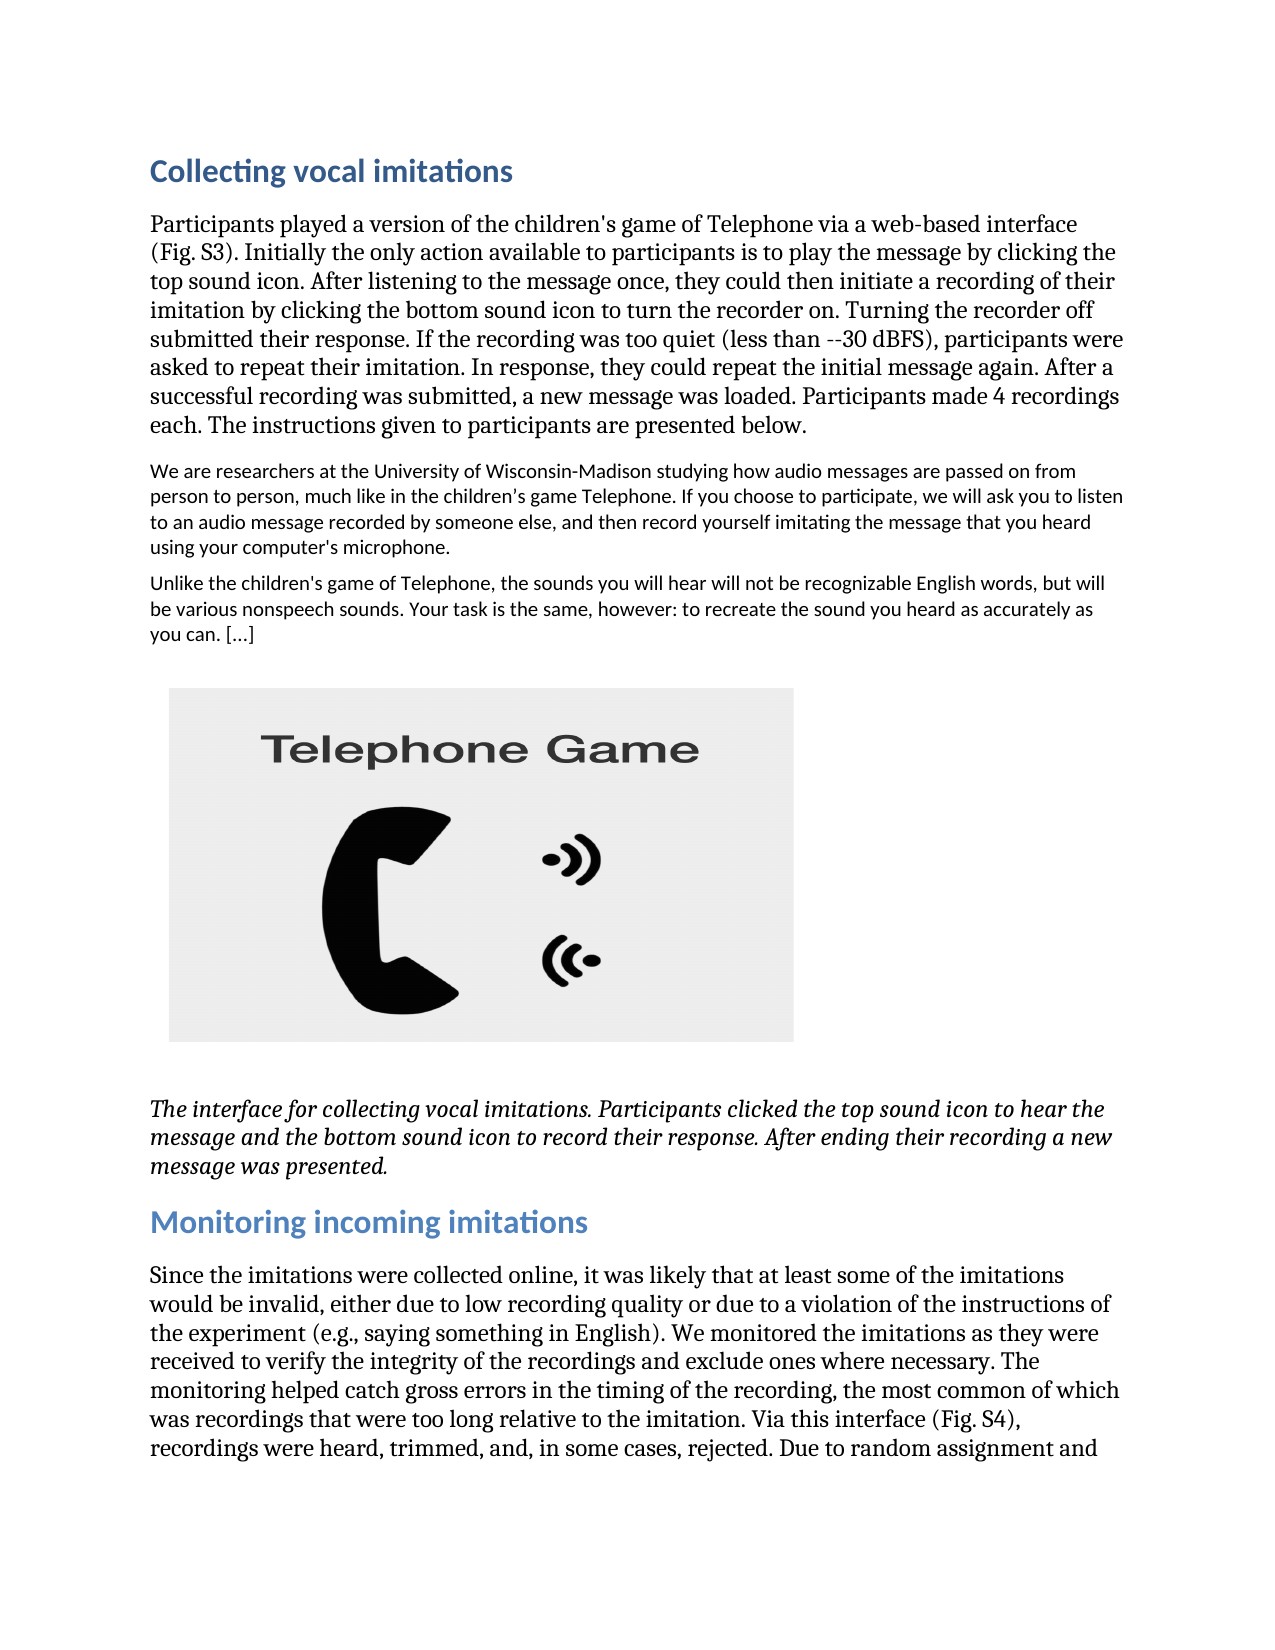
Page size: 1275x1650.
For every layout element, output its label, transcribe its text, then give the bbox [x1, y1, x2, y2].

text The interface for collecting vocal imitations. Participants clicked the top sound icon to hear the message and the bottom sound icon to record their response. After ending their recording a new message was presented. [150, 1094, 1125, 1181]
subtitle Monitoring incoming imitations [150, 1202, 1125, 1242]
subtitle Collecting vocal imitations [150, 150, 1125, 191]
text We are researchers at the University of Wisconsin-Madison studying how audio messages are passed on from person to person, much like in the children’s game Telephone. If you choose to participate, we will ask you to listen to an audio message recorded by someone else, and then record yourself imitating the message that you heard using your computer's microphone. [150, 458, 1125, 560]
text Participants played a version of the children's game of Telephone via a web-based interface (Fig. S3). Initially the only action available to participants is to play the message by clicking the top sound icon. After listening to the message once, they could then initiate a recording of their imitation by clicking the bottom sound icon to turn the recorder on. Turning the recorder off submitted their response. If the recording was too quiet (less than --30 dBFS), participants were asked to repeat their imitation. In response, they could repeat the initial message again. After a successful recording was submitted, a new message was loaded. Participants made 4 recordings each. The instructions given to participants are presented below. [150, 209, 1125, 439]
text Unlike the children's game of Telephone, the sounds you will hear will not be recognizable English words, but will be various nonspeech sounds. Your task is the same, however: to recreate the sound you heard as accurately as you can. [...] [150, 570, 1125, 647]
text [150, 1261, 1125, 1462]
